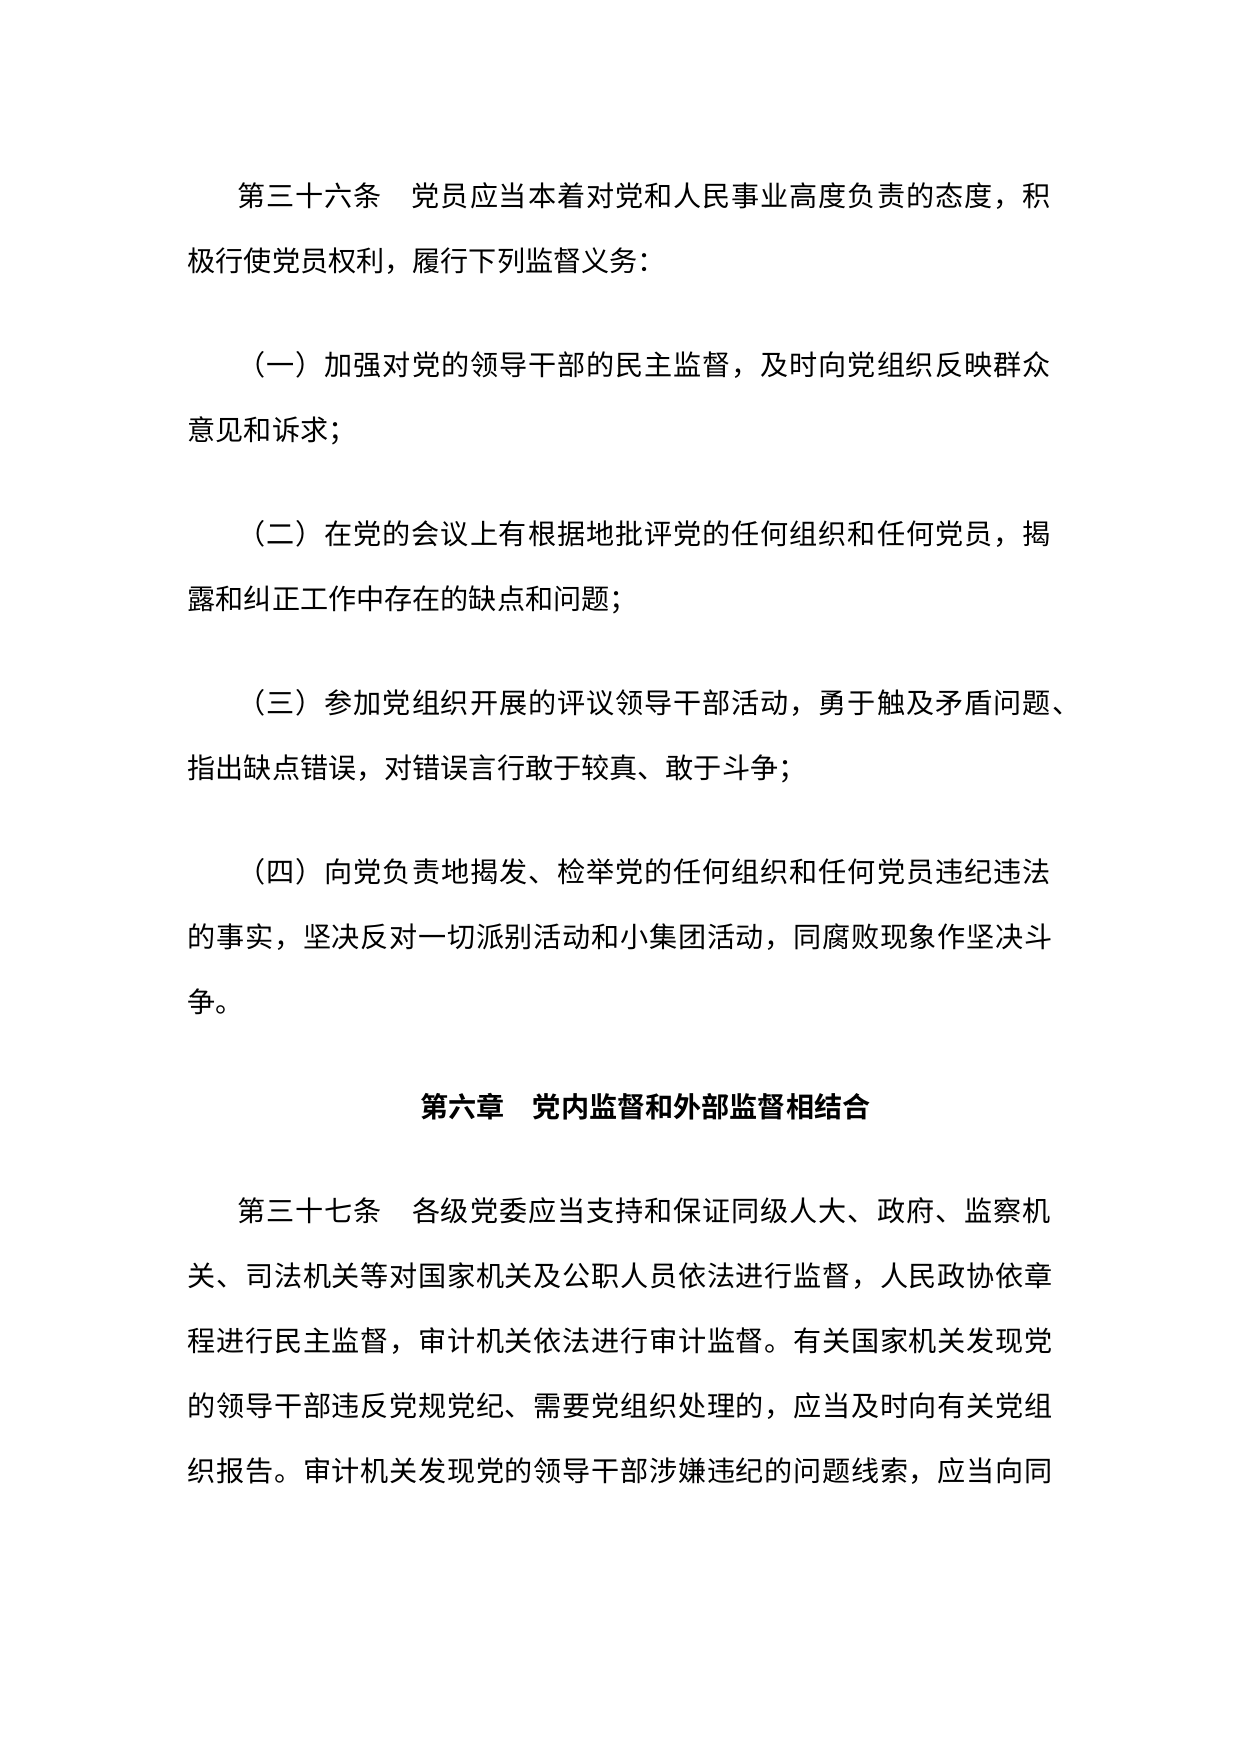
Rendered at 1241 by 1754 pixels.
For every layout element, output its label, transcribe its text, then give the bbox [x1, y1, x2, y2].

text （四）向党负责地揭发、检举党的任何组织和任何党员违纪违法的事实，坚决反对一切派别活动和小集团活动，同腐败现象作坚决斗争。 [187, 838, 1053, 1033]
text 第三十六条 党员应当本着对党和人民事业高度负责的态度，积极行使党员权利，履行下列监督义务： [187, 162, 1053, 292]
text （三）参加党组织开展的评议领导干部活动，勇于触及矛盾问题、指出缺点错误，对错误言行敢于较真、敢于斗争； [187, 669, 1053, 799]
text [187, 1176, 1053, 1501]
text 第六章 党内监督和外部监督相结合 [187, 1072, 1053, 1137]
text （一）加强对党的领导干部的民主监督，及时向党组织反映群众意见和诉求； [187, 331, 1053, 461]
text （二）在党的会议上有根据地批评党的任何组织和任何党员，揭露和纠正工作中存在的缺点和问题； [187, 500, 1053, 630]
